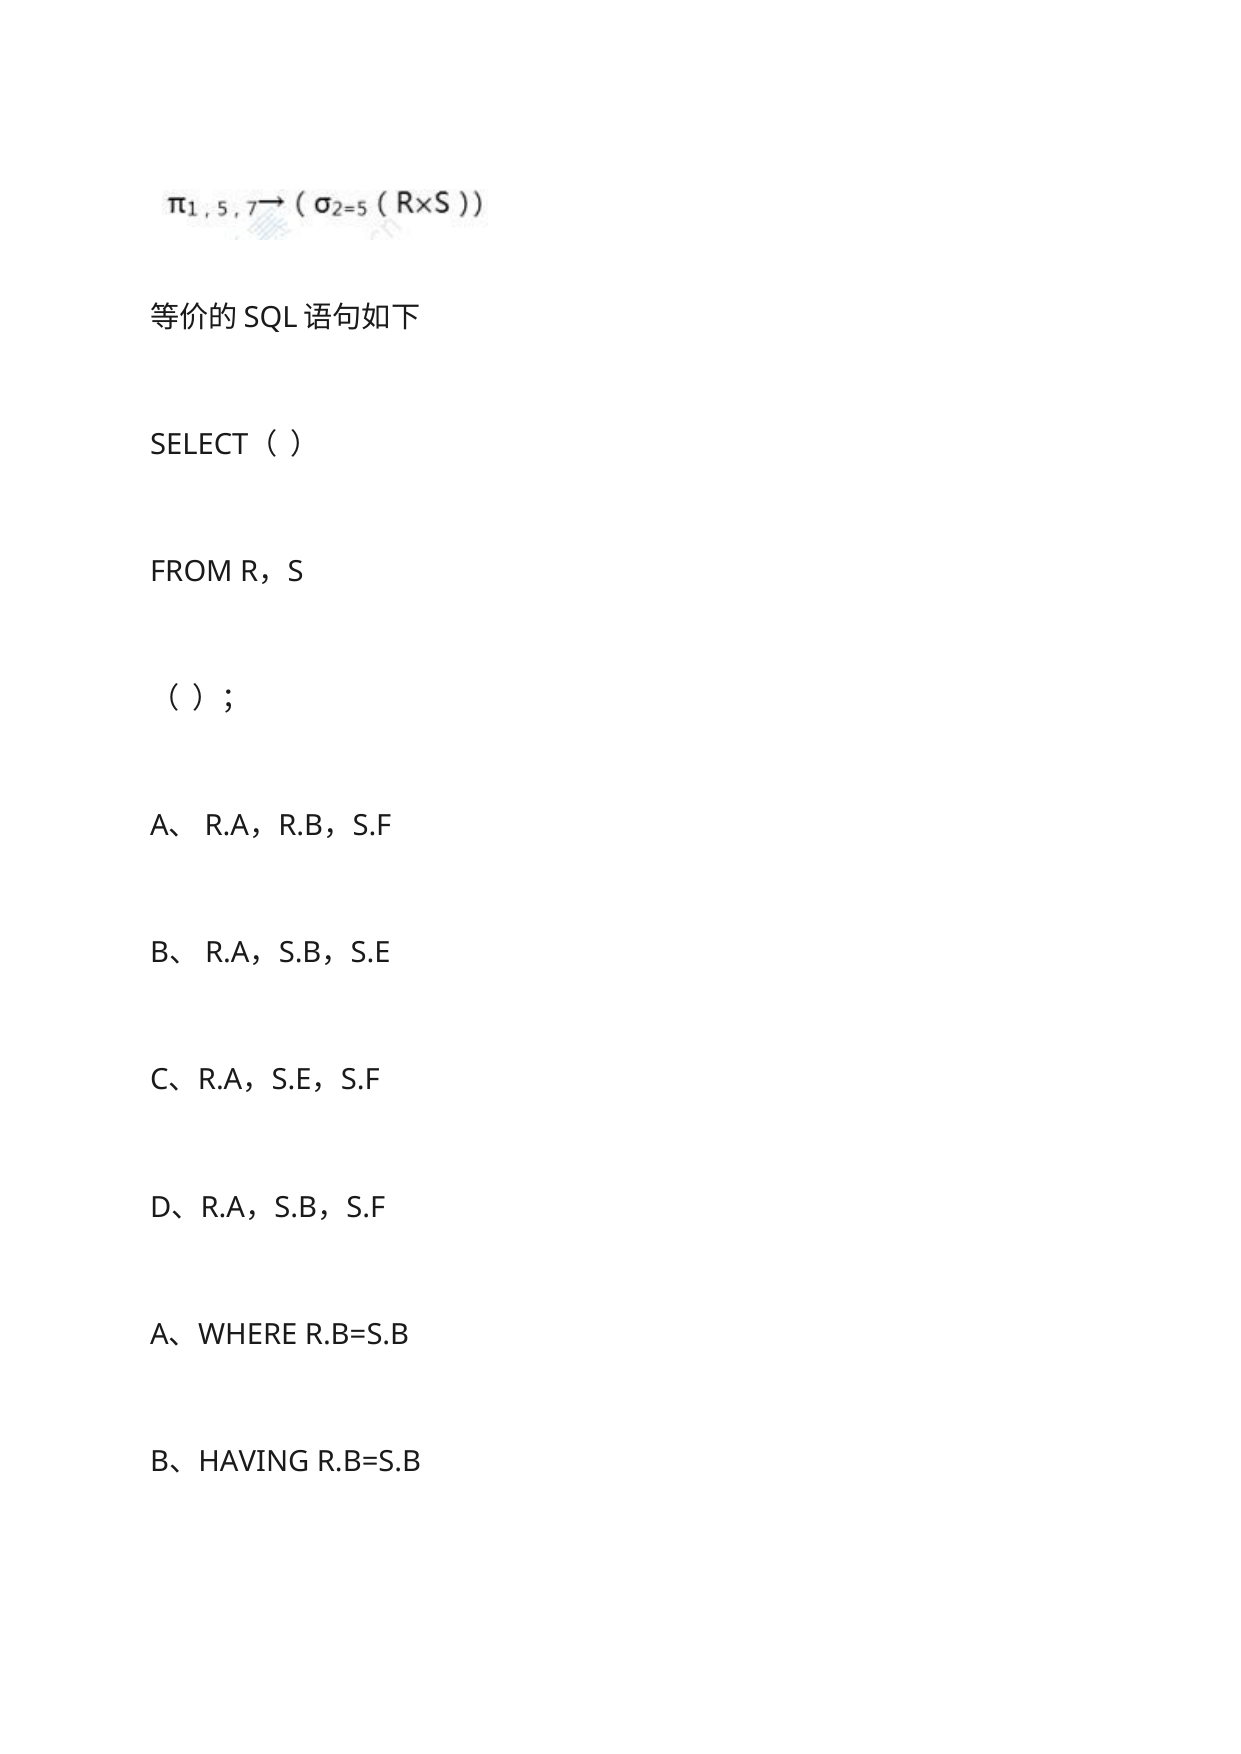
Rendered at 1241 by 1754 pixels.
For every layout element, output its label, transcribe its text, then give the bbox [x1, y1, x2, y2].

text B、 R.A，S.B，S.E [150, 929, 1090, 971]
text SELECT（ ） [150, 420, 1090, 463]
text FROM R，S [150, 547, 1090, 590]
picture [150, 177, 488, 240]
text A、 R.A，R.B，S.F [150, 802, 1090, 844]
text D、R.A，S.B，S.F [150, 1183, 1090, 1226]
text A、WHERE R.B=S.B [150, 1310, 1090, 1353]
text C、R.A，S.E，S.F [150, 1056, 1090, 1098]
text B、HAVING R.B=S.B [150, 1437, 1090, 1480]
text 等价的SQL语句如下 [150, 293, 1090, 336]
text （ ）； [150, 675, 1090, 717]
